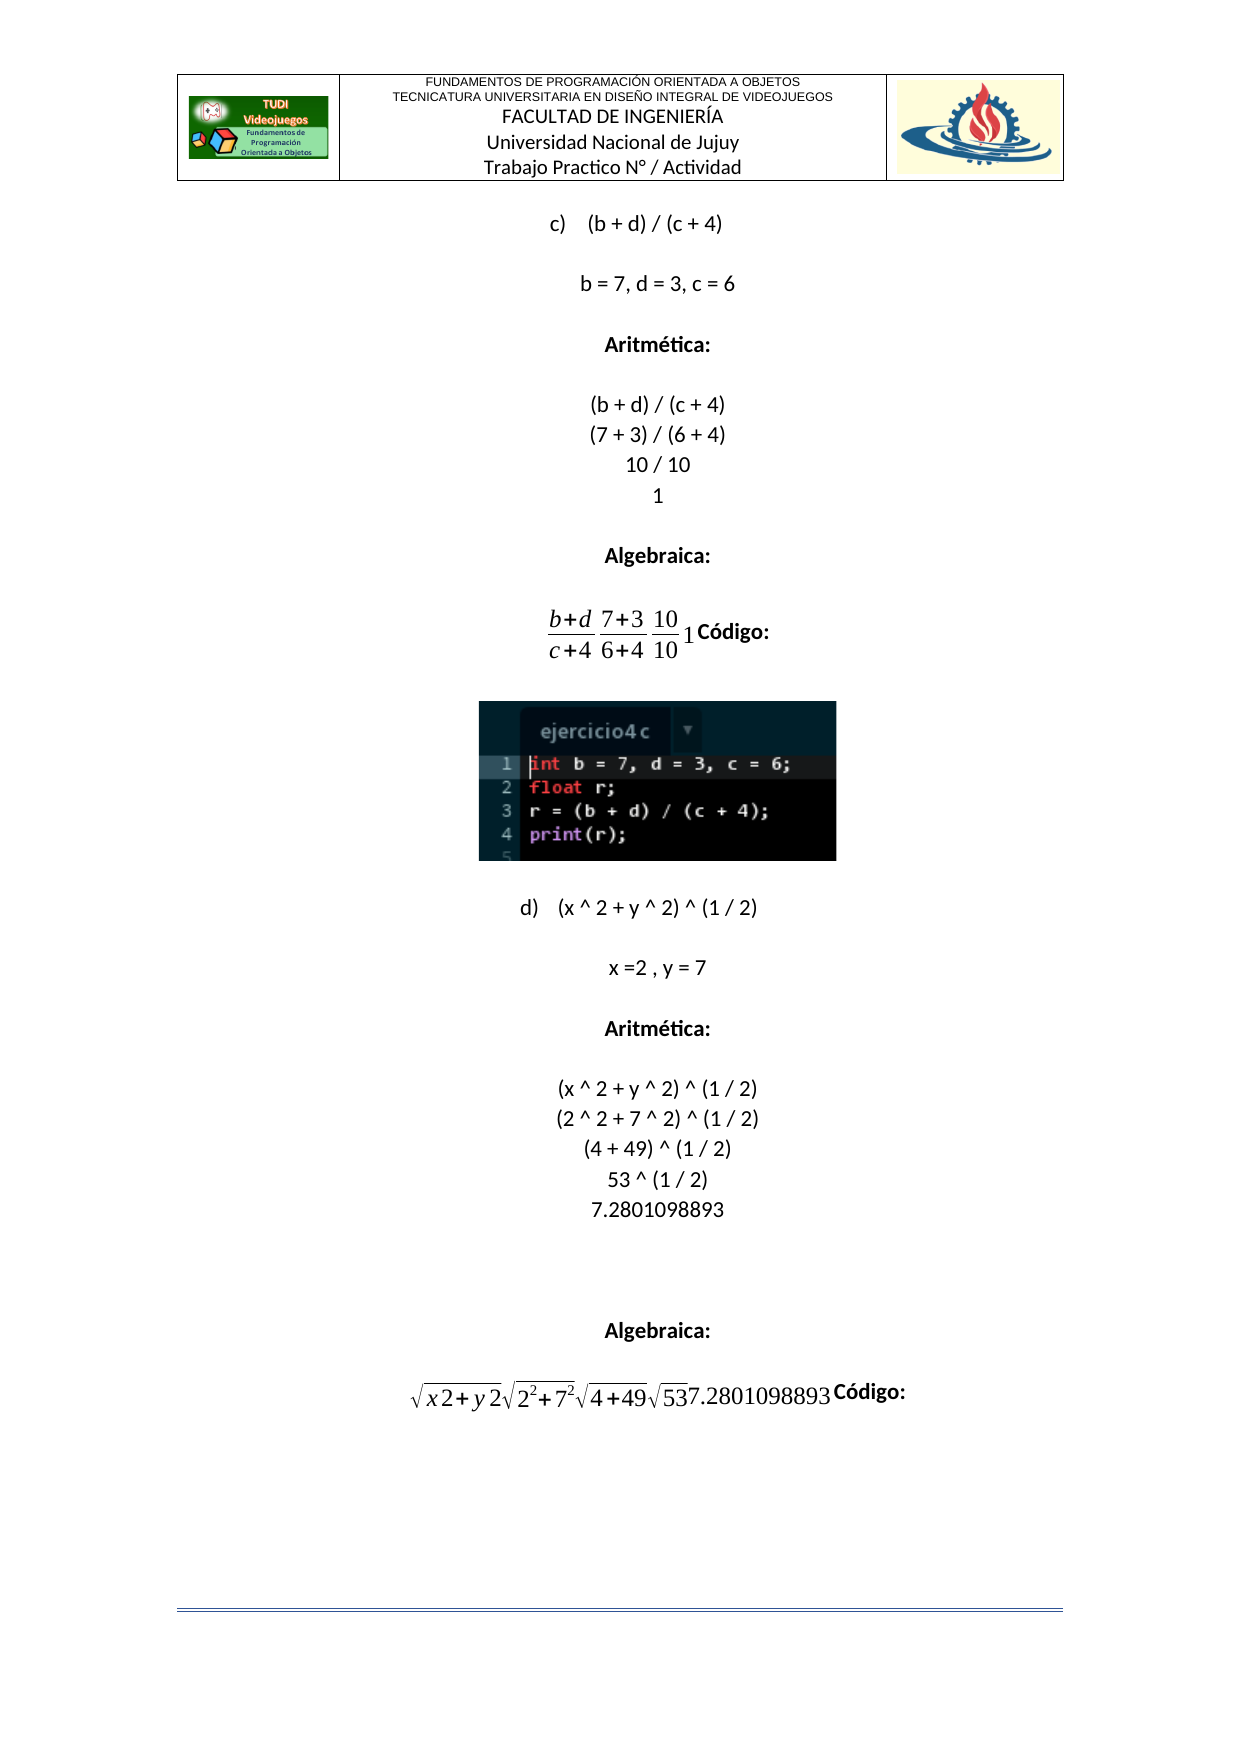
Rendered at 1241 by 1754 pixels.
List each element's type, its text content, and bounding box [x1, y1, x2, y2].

picture [897, 80, 1060, 174]
picture [188, 96, 329, 159]
list (b + d) / (c + 4) b = 7, d = 3, c = 6 Aritmética: (b + d) / (c + 4) (7 + 3) / (6 + 4) 10 / 10 1 Algebraica: Código: [215, 209, 1063, 891]
picture [478, 701, 837, 861]
